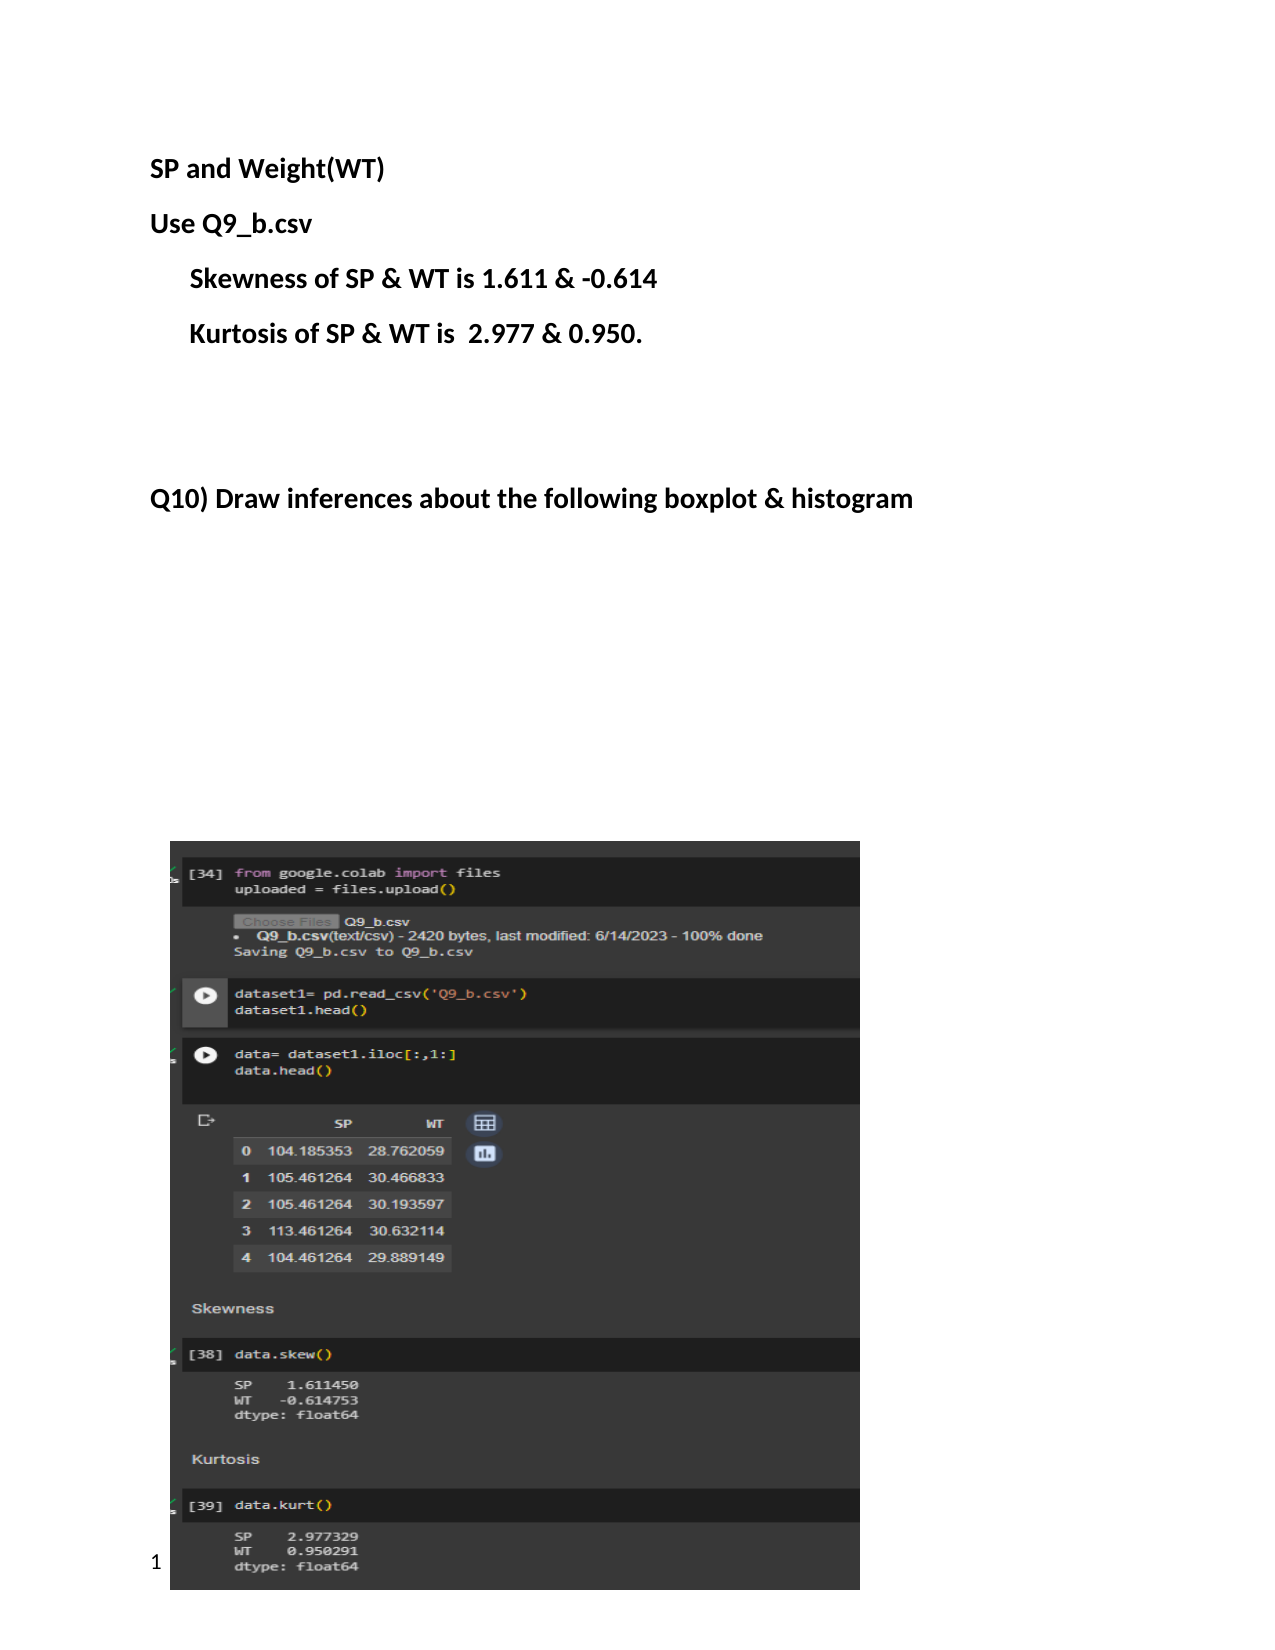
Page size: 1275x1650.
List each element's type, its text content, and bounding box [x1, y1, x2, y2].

text Q10) Draw inferences about the following boxplot & histogram [150, 481, 1125, 516]
text SP and Weight(WT) [150, 150, 1125, 186]
picture [170, 841, 860, 1590]
text Skewness of SP & WT is 1.611 & -0.614 [150, 260, 1125, 296]
text Kurtosis of SP & WT is 2.977 & 0.950. [150, 315, 1125, 351]
text Use Q9_b.csv [150, 205, 1125, 241]
